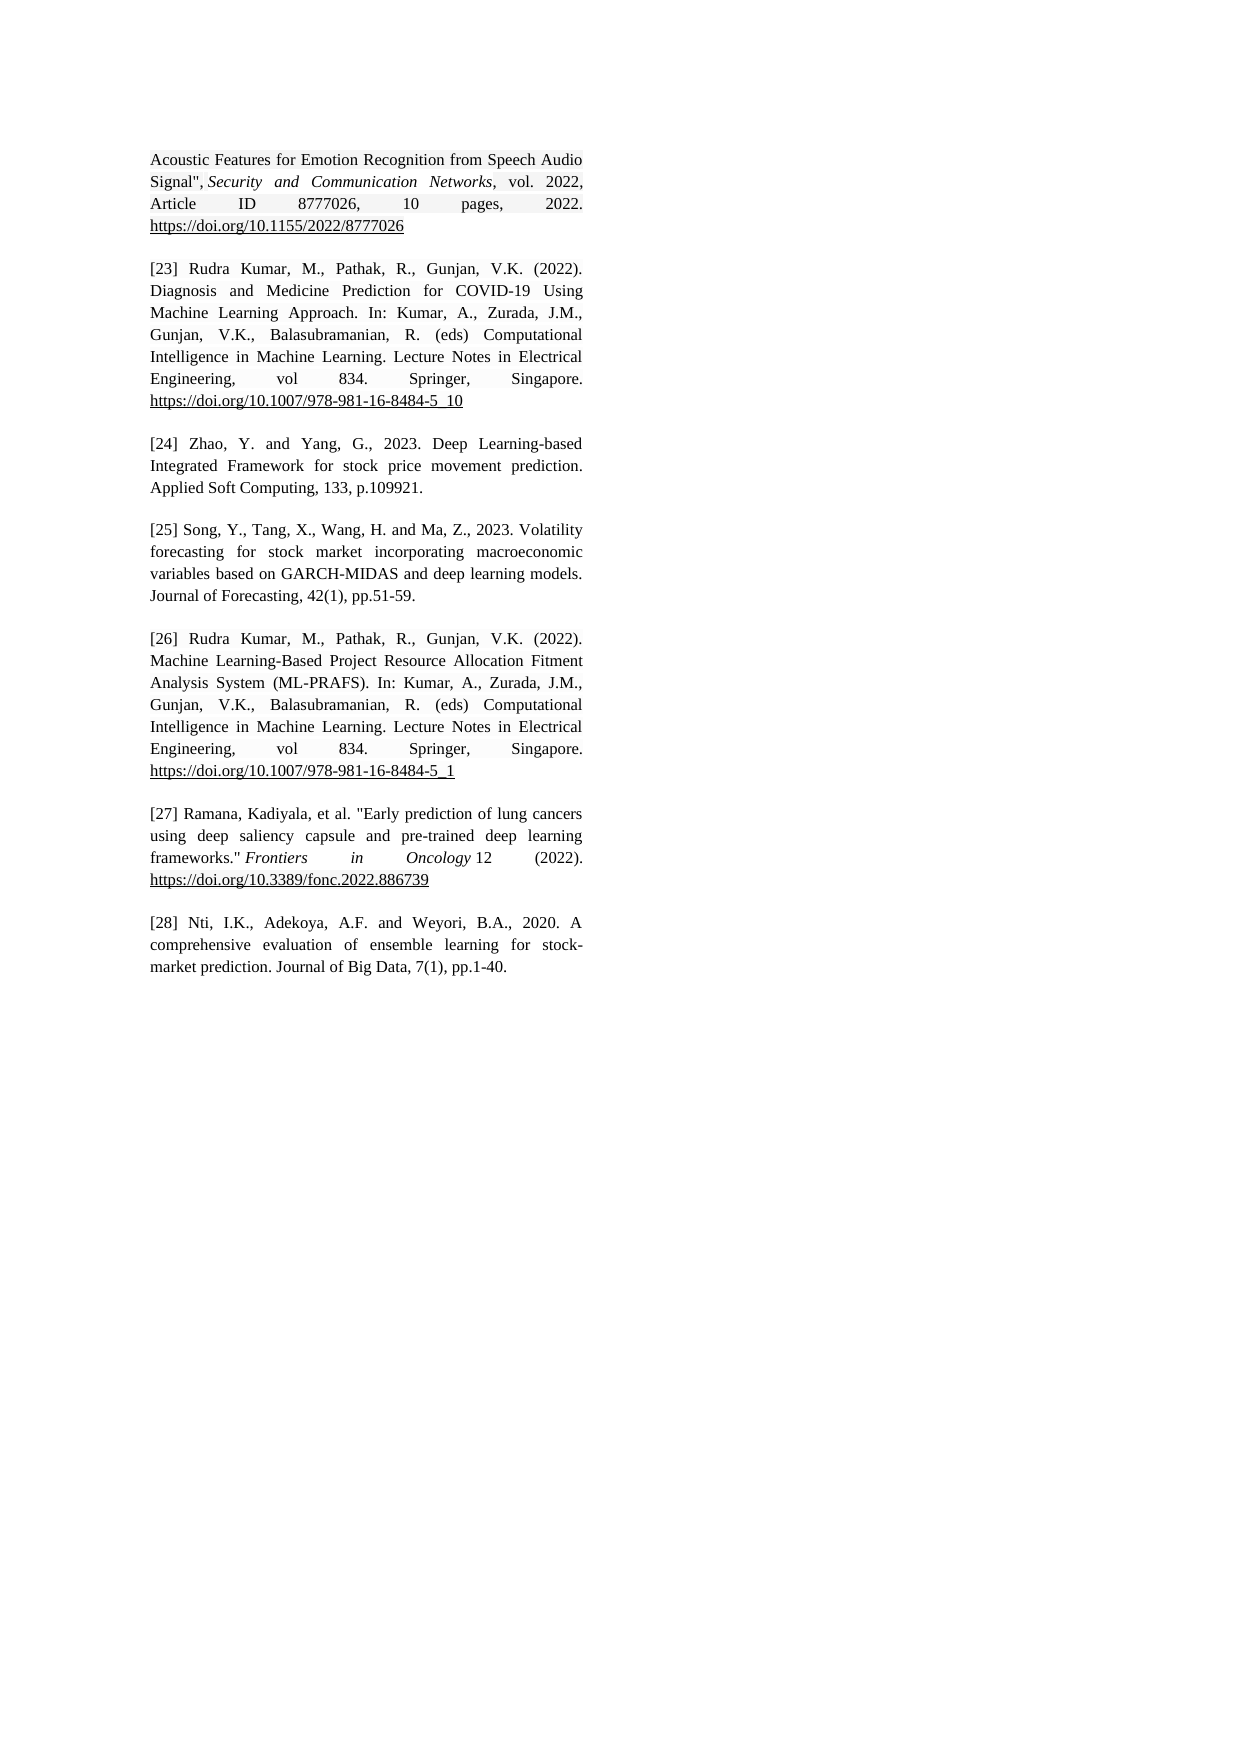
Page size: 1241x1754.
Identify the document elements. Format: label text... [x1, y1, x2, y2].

text [28] Nti, I.K., Adekoya, A.F. and Weyori, B.A., 2020. A comprehensive evaluation of ensemble learning for stock-market prediction. Journal of Big Data, 7(1), pp.1-40. [150, 912, 583, 976]
text [24] Zhao, Y. and Yang, G., 2023. Deep Learning-based Integrated Framework for stock price movement prediction. Applied Soft Computing, 133, p.109921. [150, 433, 583, 497]
text [25] Song, Y., Tang, X., Wang, H. and Ma, Z., 2023. Volatility forecasting for stock market incorporating macroeconomic variables based on GARCH‐MIDAS and deep learning models. Journal of Forecasting, 42(1), pp.51-59. [150, 520, 583, 605]
